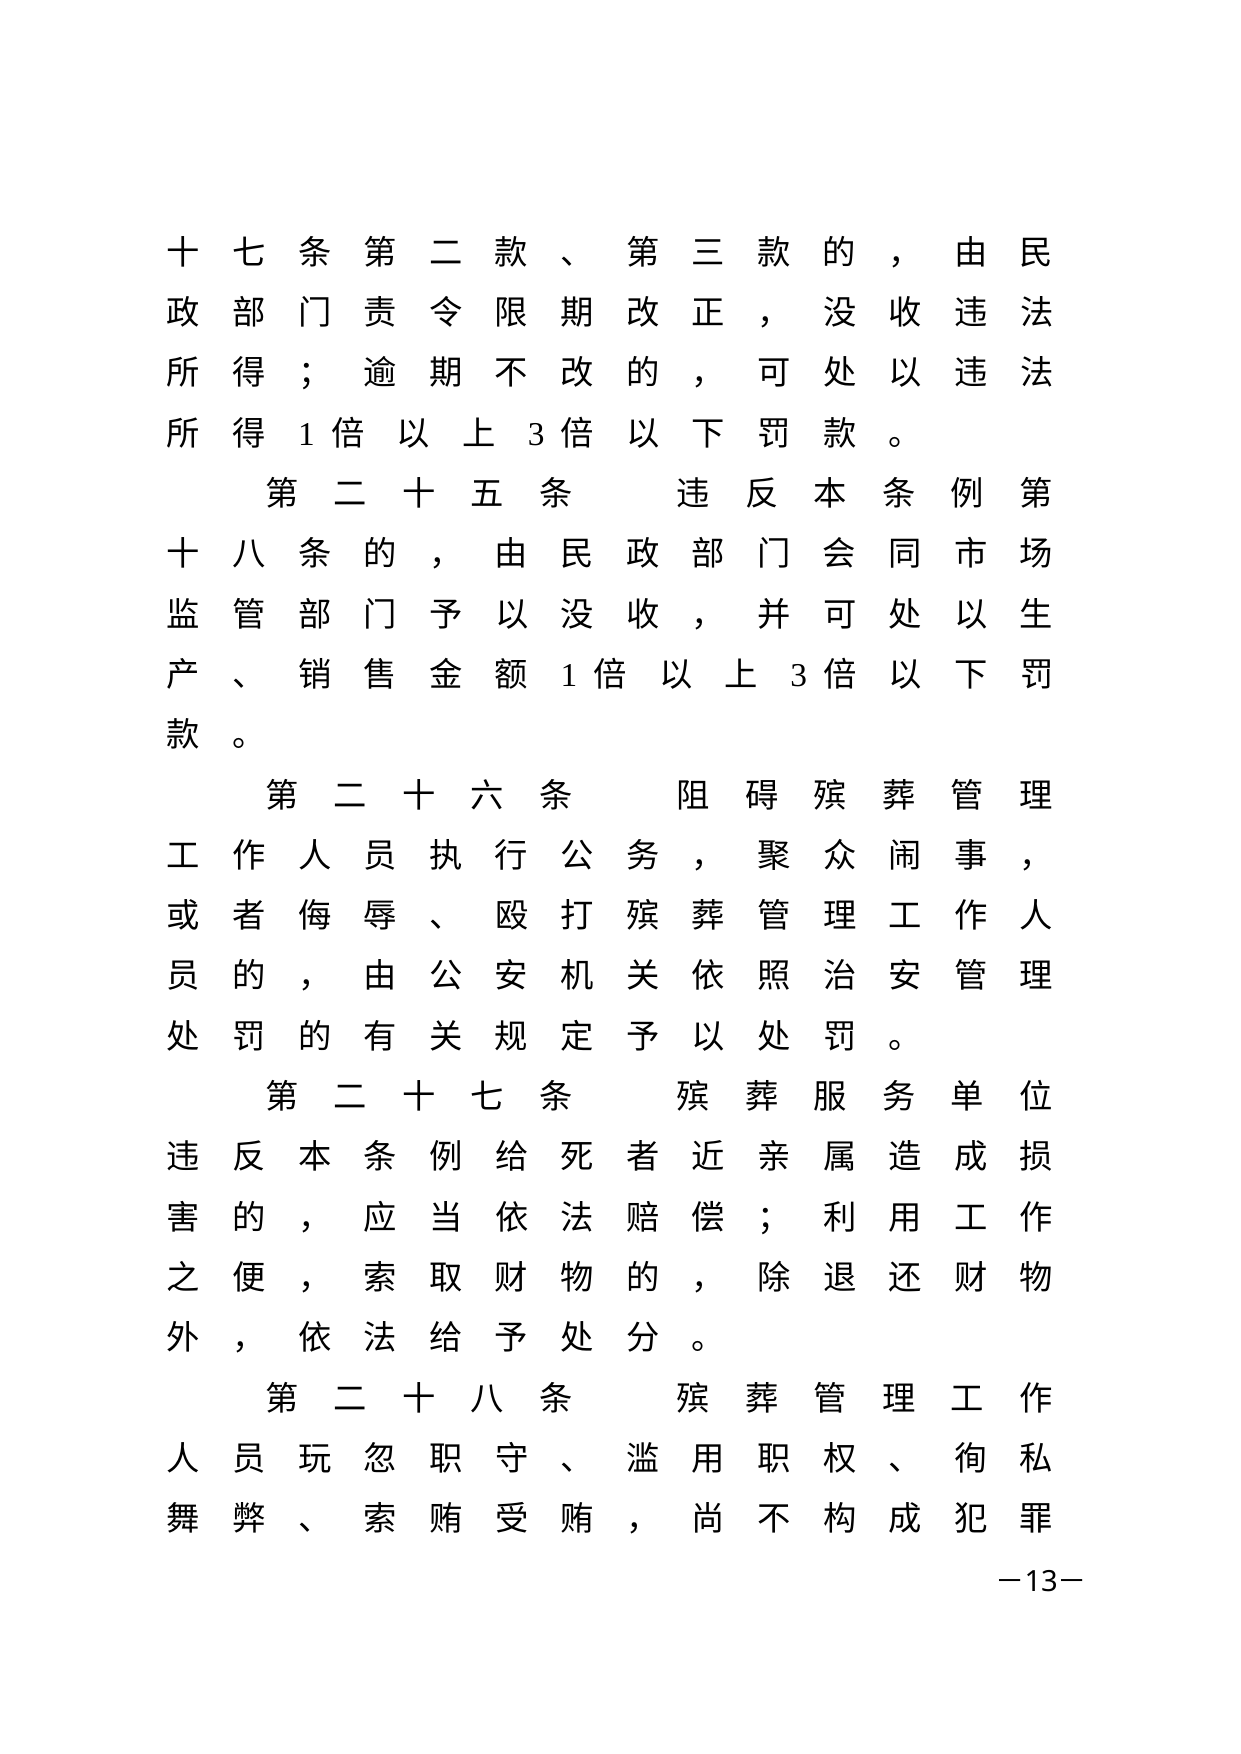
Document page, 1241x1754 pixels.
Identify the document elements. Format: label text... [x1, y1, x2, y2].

text 第二十五条 违反本条例第十八条的，由民政部门会同市场监管部门予以没收，并可处以生产、销售金额1倍以上3倍以下罚款。 [167, 461, 1085, 762]
text 第二十四条 违反本条例第十七条第二款、第三款的，由民政部门责令限期改正，没收违法所得；逾期不改的，可处以违法所得1倍以上3倍以下罚款。 [167, 219, 1085, 461]
text 第二十六条 阻碍殡葬管理工作人员执行公务，聚众闹事，或者侮辱、殴打殡葬管理工作人员的，由公安机关依照治安管理处罚的有关规定予以处罚。 [167, 762, 1085, 1064]
text 第二十八条 殡葬管理工作人员玩忽职守、滥用职权、徇私舞弊、索贿受贿，尚不构成犯罪的，依法给予处分。 [167, 1365, 1085, 1546]
text 第二十七条 殡葬服务单位违反本条例给死者近亲属造成损害的，应当依法赔偿；利用工作之便，索取财物的，除退还财物外，依法给予处分。 [167, 1064, 1085, 1365]
